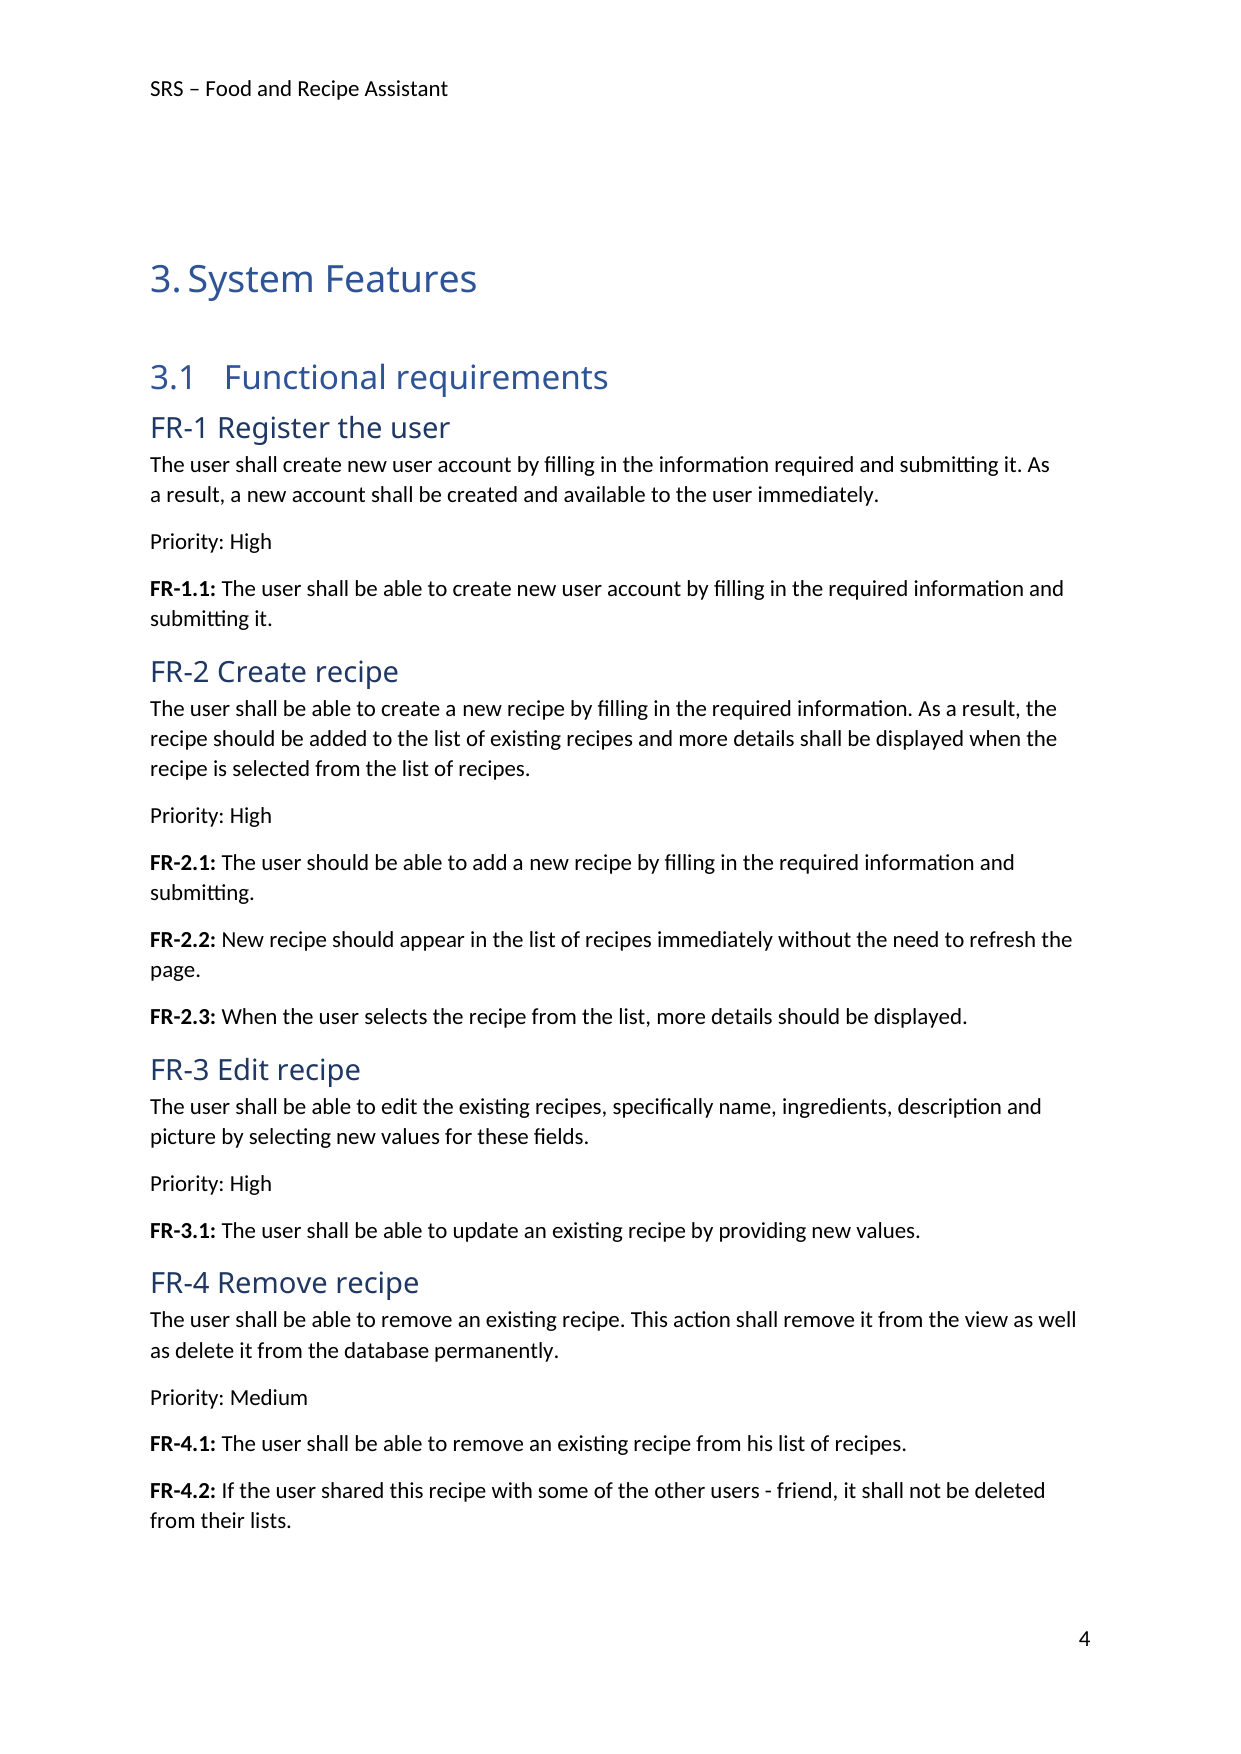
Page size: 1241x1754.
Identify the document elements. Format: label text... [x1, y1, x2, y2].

text Priority: High [150, 527, 1090, 555]
subtitle FR-1 Register the user [150, 407, 1090, 447]
text The user shall be able to create a new recipe by filling in the required information. As a result, the recipe should be added to the list of existing recipes and more details shall be displayed when the recipe is selected from the list of recipes. [150, 694, 1090, 782]
text FR-3.1: The user shall be able to update an existing recipe by providing new values. [150, 1216, 1090, 1244]
text The user shall be able to edit the existing recipes, specifically name, ingredients, description and picture by selecting new values for these fields. [150, 1092, 1090, 1150]
text Priority: Medium [150, 1383, 1090, 1411]
subtitle FR-2 Create recipe [150, 651, 1090, 691]
text FR-2.2: New recipe should appear in the list of recipes immediately without the need to refresh the page. [150, 925, 1090, 983]
text FR-4.1: The user shall be able to remove an existing recipe from his list of recipes. [150, 1429, 1090, 1457]
text Priority: High [150, 1169, 1090, 1197]
text FR-1.1: The user shall be able to create new user account by filling in the required information and submitting it. [150, 574, 1090, 632]
text The user shall create new user account by filling in the information required and submitting it. As a result, a new account shall be created and available to the user immediately. [150, 450, 1090, 508]
subtitle System Features [150, 252, 1090, 303]
text FR-4.2: If the user shared this recipe with some of the other users - friend, it shall not be deleted from their lists. [150, 1476, 1090, 1534]
subtitle FR-3 Edit recipe [150, 1049, 1090, 1089]
text The user shall be able to remove an existing recipe. This action shall remove it from the view as well as delete it from the database permanently. [150, 1306, 1090, 1364]
text FR-2.1: The user should be able to add a new recipe by filling in the required information and submitting. [150, 848, 1090, 906]
text Priority: High [150, 801, 1090, 829]
subtitle FR-4 Remove recipe [150, 1263, 1090, 1302]
text FR-2.3: When the user selects the recipe from the list, more details should be displayed. [150, 1002, 1090, 1030]
subtitle Functional requirements [150, 354, 1090, 399]
